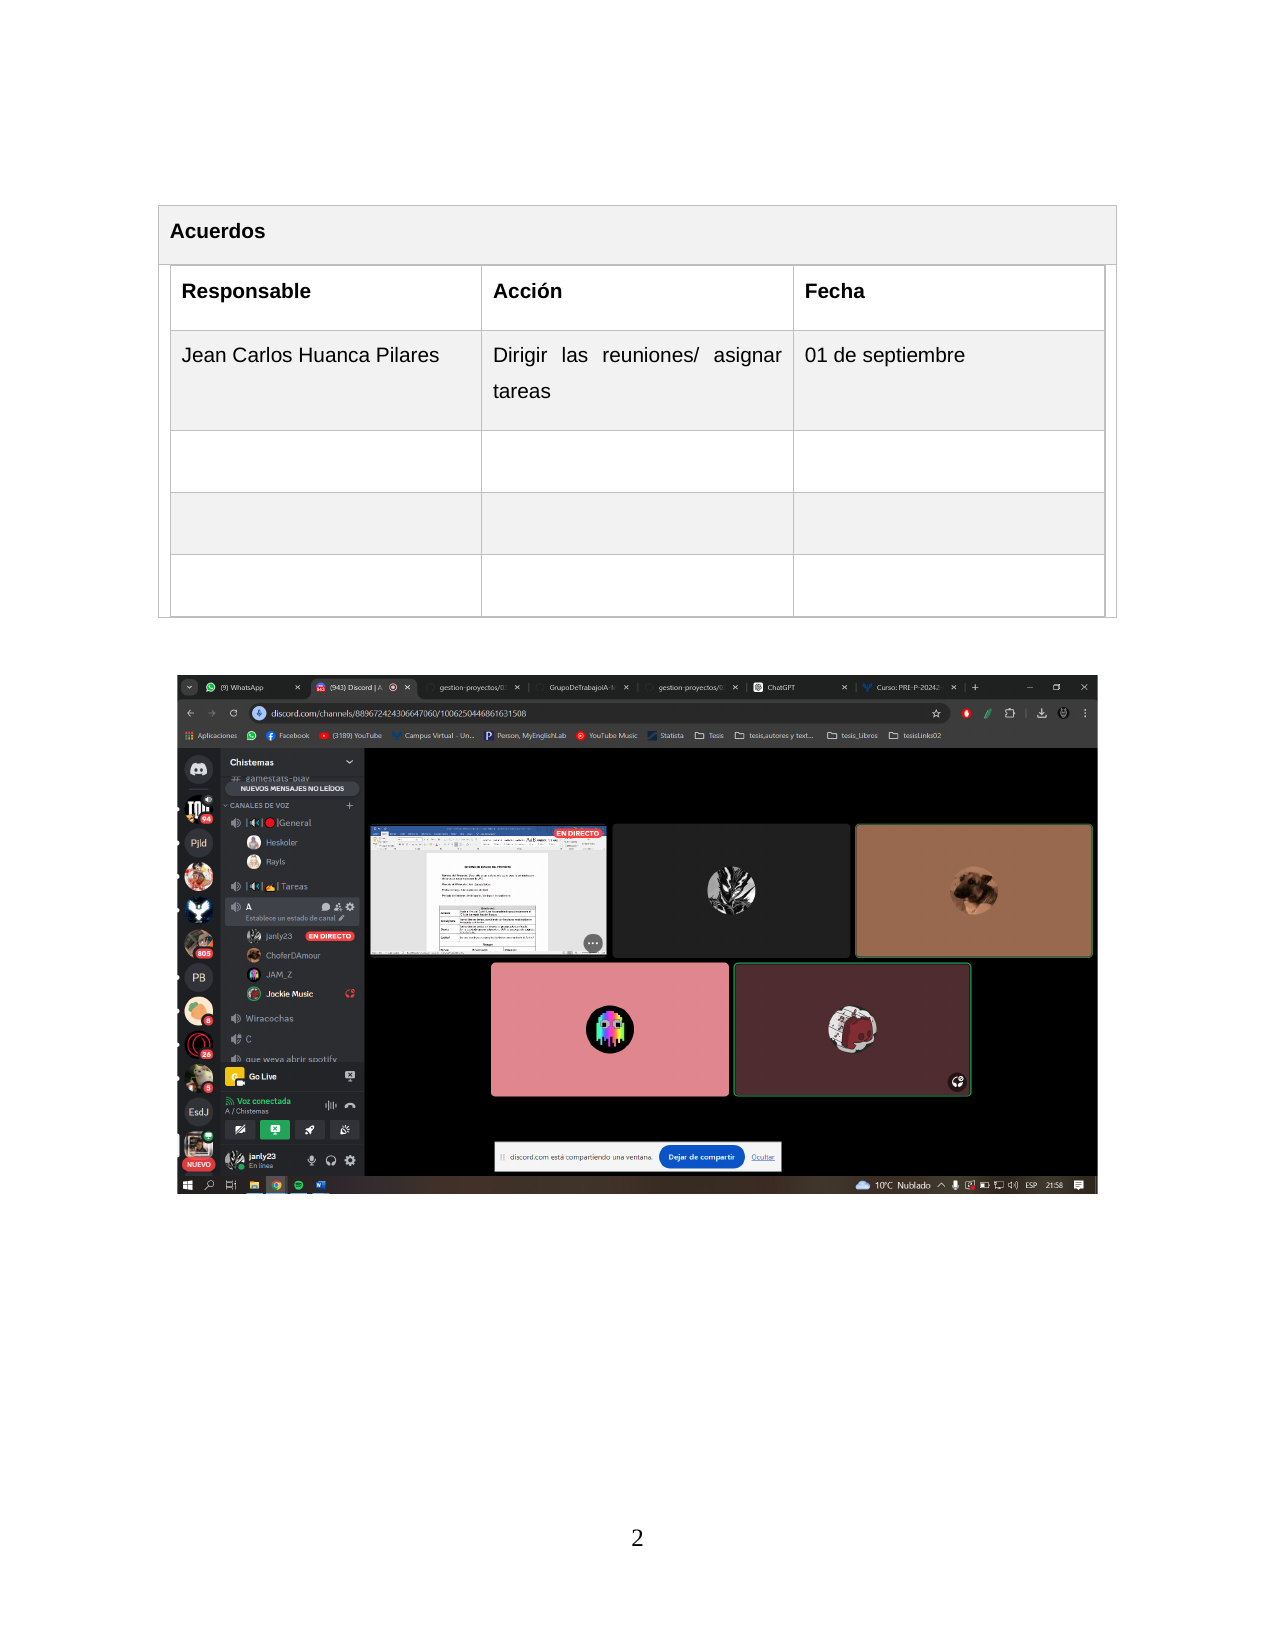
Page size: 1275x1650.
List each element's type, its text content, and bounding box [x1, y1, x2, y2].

table_cell [171, 555, 481, 616]
table_cell [794, 555, 1104, 616]
table_cell [482, 266, 793, 330]
table_cell [171, 431, 481, 492]
picture [177, 675, 1098, 1194]
table_cell [794, 431, 1104, 492]
table_cell [159, 265, 170, 617]
table_cell [794, 266, 1104, 330]
table_cell [482, 555, 793, 616]
table_cell [171, 266, 481, 330]
table_cell [482, 431, 793, 492]
table_cell [1106, 265, 1116, 617]
table_header Acuerdos [159, 206, 1116, 264]
